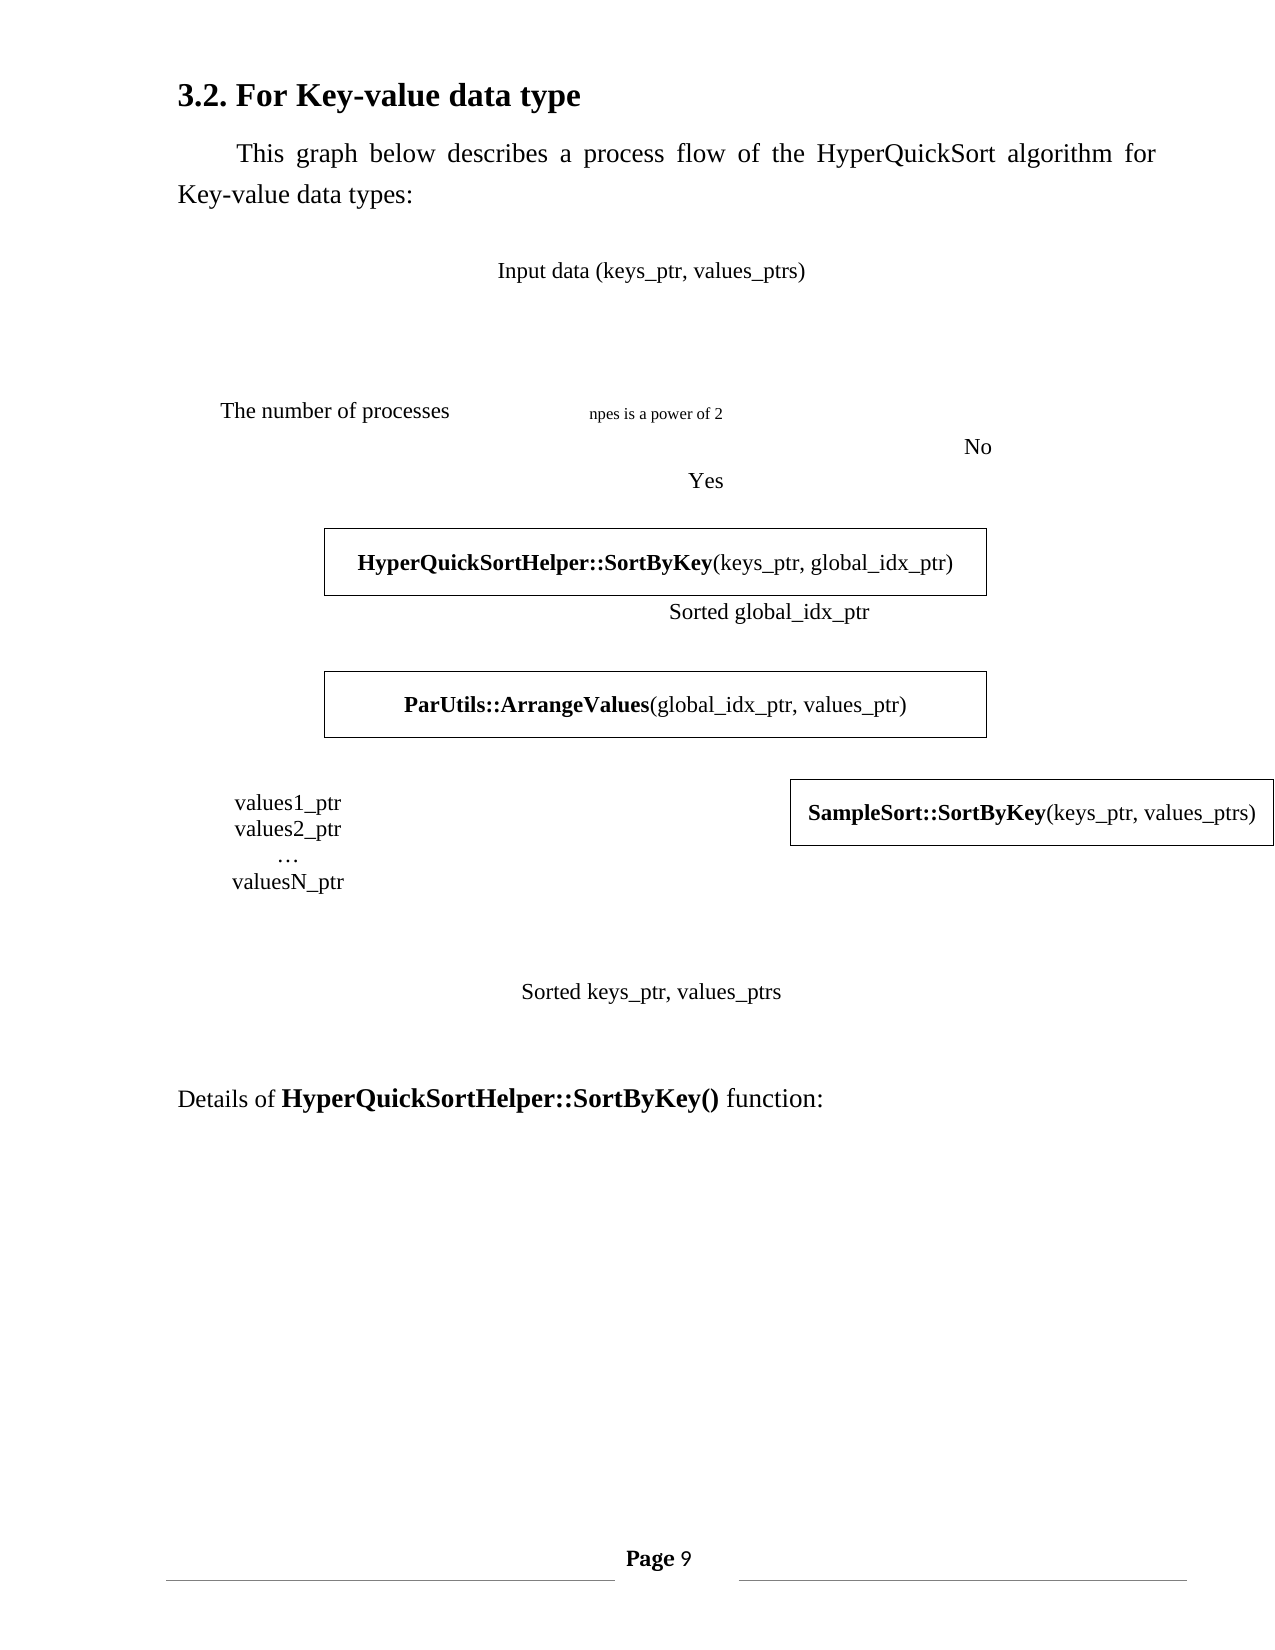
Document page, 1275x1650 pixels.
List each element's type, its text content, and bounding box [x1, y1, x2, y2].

text Details of HyperQuickSortHelper::SortByKey() function: [177, 1083, 1157, 1114]
subtitle 3.2. For Key-value data type [177, 75, 1157, 113]
text This graph below describes a process flow of the HyperQuickSort algorithm for Key-value data types: [177, 137, 1157, 209]
